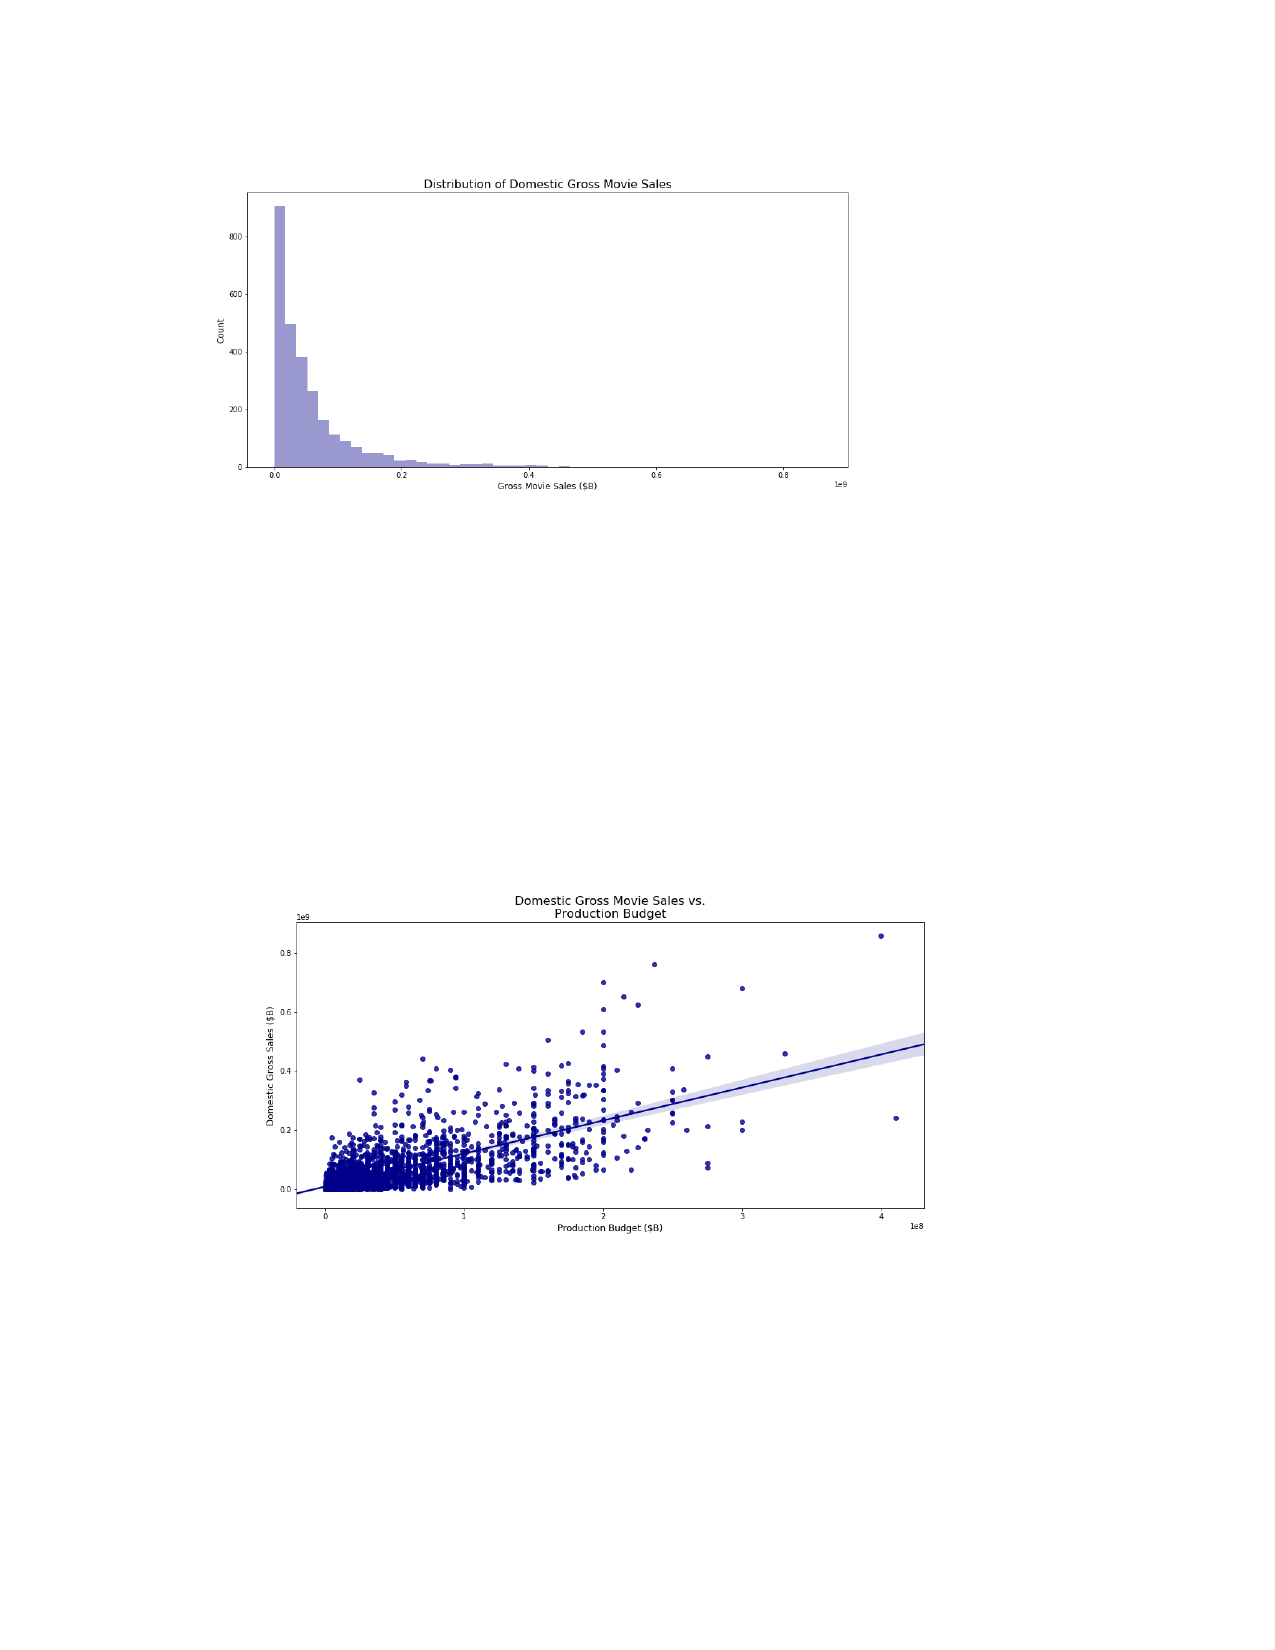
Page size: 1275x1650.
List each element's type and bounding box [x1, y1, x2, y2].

picture [195, 877, 1004, 1255]
picture [150, 150, 925, 512]
